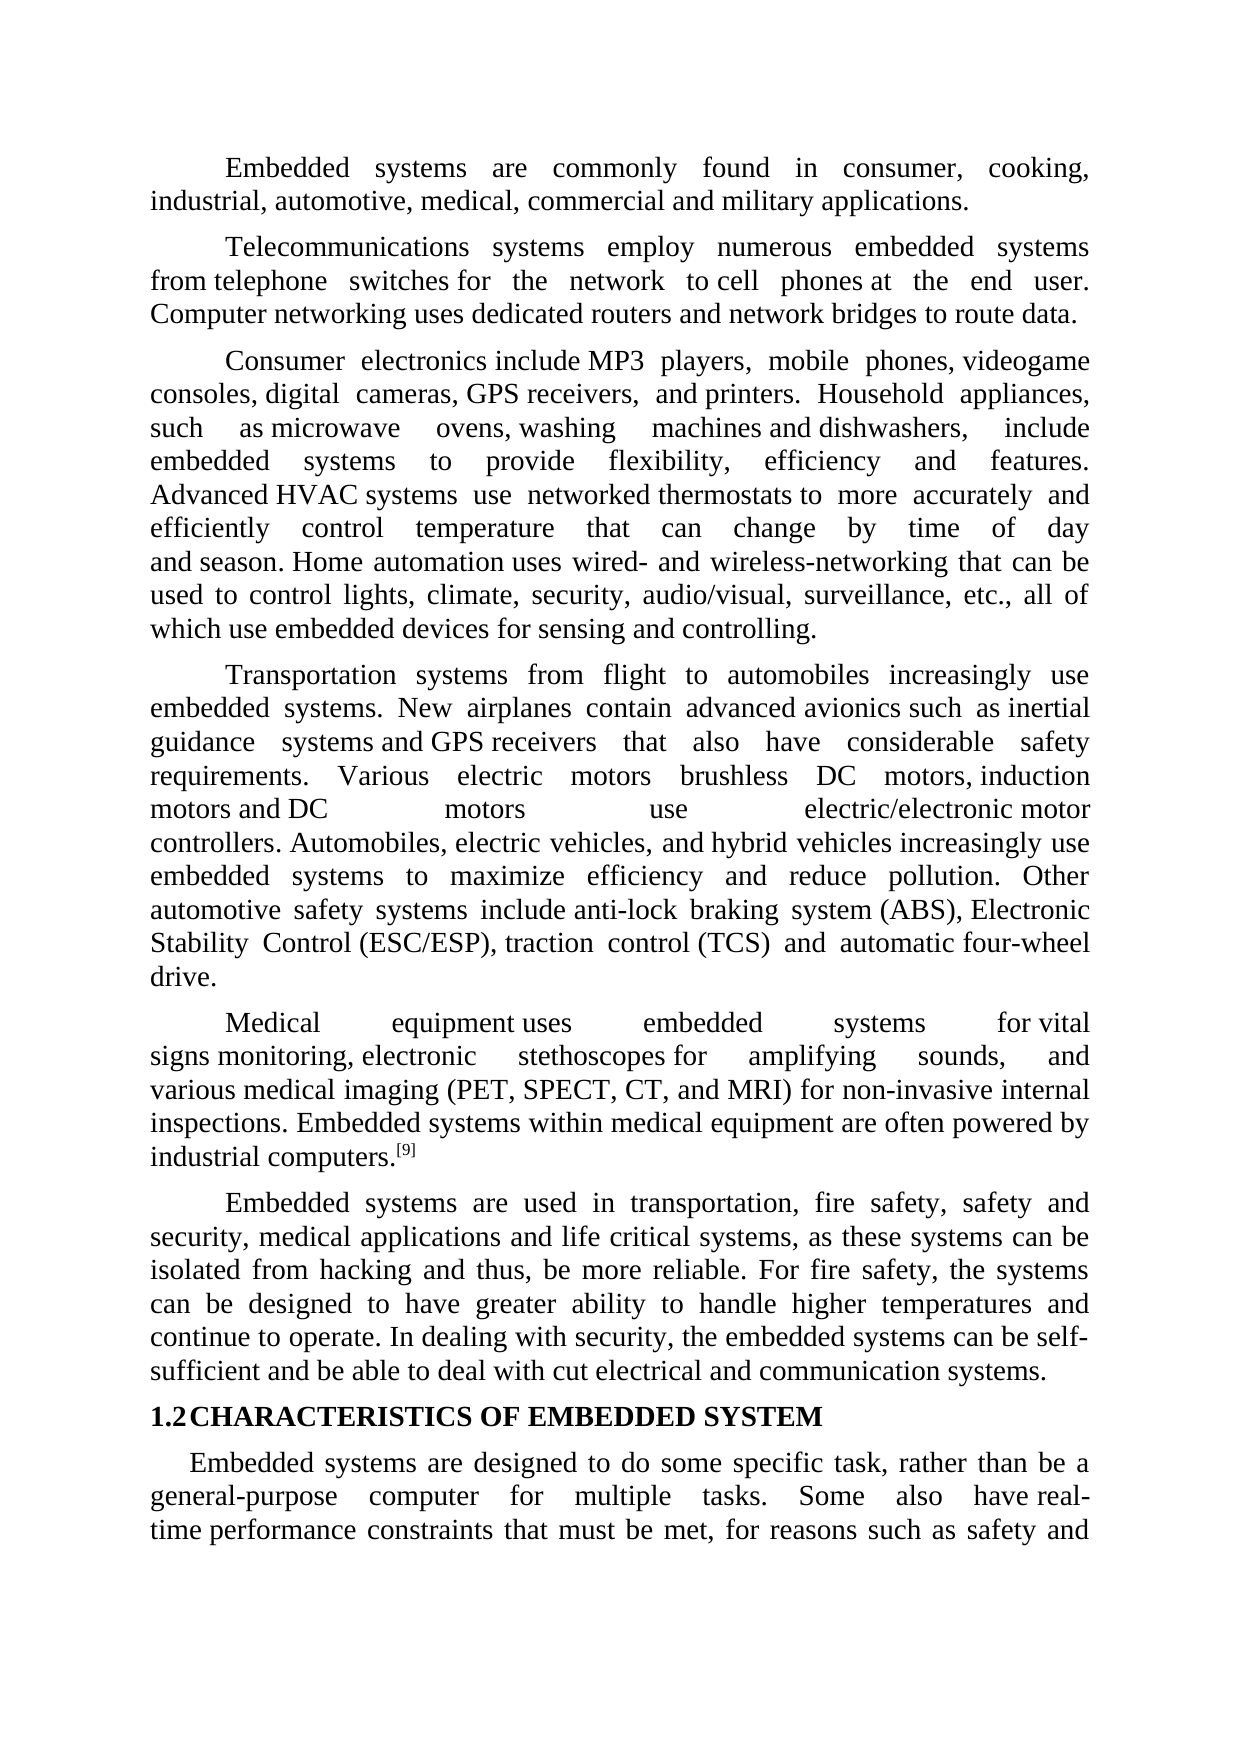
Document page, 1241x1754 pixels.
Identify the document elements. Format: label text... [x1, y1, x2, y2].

text Medical equipment uses embedded systems for vital signs monitoring, electronic stethoscopes for amplifying sounds, and various medical imaging (PET, SPECT, CT, and MRI) for non-invasive internal inspections. Embedded systems within medical equipment are often powered by industrial computers.[9] [150, 1005, 1090, 1173]
text Telecommunications systems employ numerous embedded systems from telephone switches for the network to cell phones at the end user. Computer networking uses dedicated routers and network bridges to route data. [150, 229, 1090, 330]
text Embedded systems are commonly found in consumer, cooking, industrial, automotive, medical, commercial and military applications. [150, 150, 1090, 217]
list CHARACTERISTICS OF EMBEDDED SYSTEM [150, 1399, 1090, 1432]
text Embedded systems are used in transportation, fire safety, safety and security, medical applications and life critical systems, as these systems can be isolated from hacking and thus, be more reliable. For fire safety, the systems can be designed to have greater ability to handle higher temperatures and continue to operate. In dealing with security, the embedded systems can be self-sufficient and be able to deal with cut electrical and communication systems. [150, 1185, 1090, 1386]
text Consumer electronics include MP3 players, mobile phones, videogame consoles, digital cameras, GPS receivers, and printers. Household appliances, such as microwave ovens, washing machines and dishwashers, include embedded systems to provide flexibility, efficiency and features. Advanced HVAC systems use networked thermostats to more accurately and efficiently control temperature that can change by time of day and season. Home automation uses wired- and wireless-networking that can be used to control lights, climate, security, audio/visual, surveillance, etc., all of which use embedded devices for sensing and controlling. [150, 343, 1090, 644]
text Transportation systems from flight to automobiles increasingly use embedded systems. New airplanes contain advanced avionics such as inertial guidance systems and GPS receivers that also have considerable safety requirements. Various electric motors brushless DC motors, induction motors and DC motors use electric/electronic motor controllers. Automobiles, electric vehicles, and hybrid vehicles increasingly use embedded systems to maximize efficiency and reduce pollution. Other automotive safety systems include anti-lock braking system (ABS), Electronic Stability Control (ESC/ESP), traction control (TCS) and automatic four-wheel drive. [150, 657, 1090, 992]
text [150, 1445, 1090, 1546]
